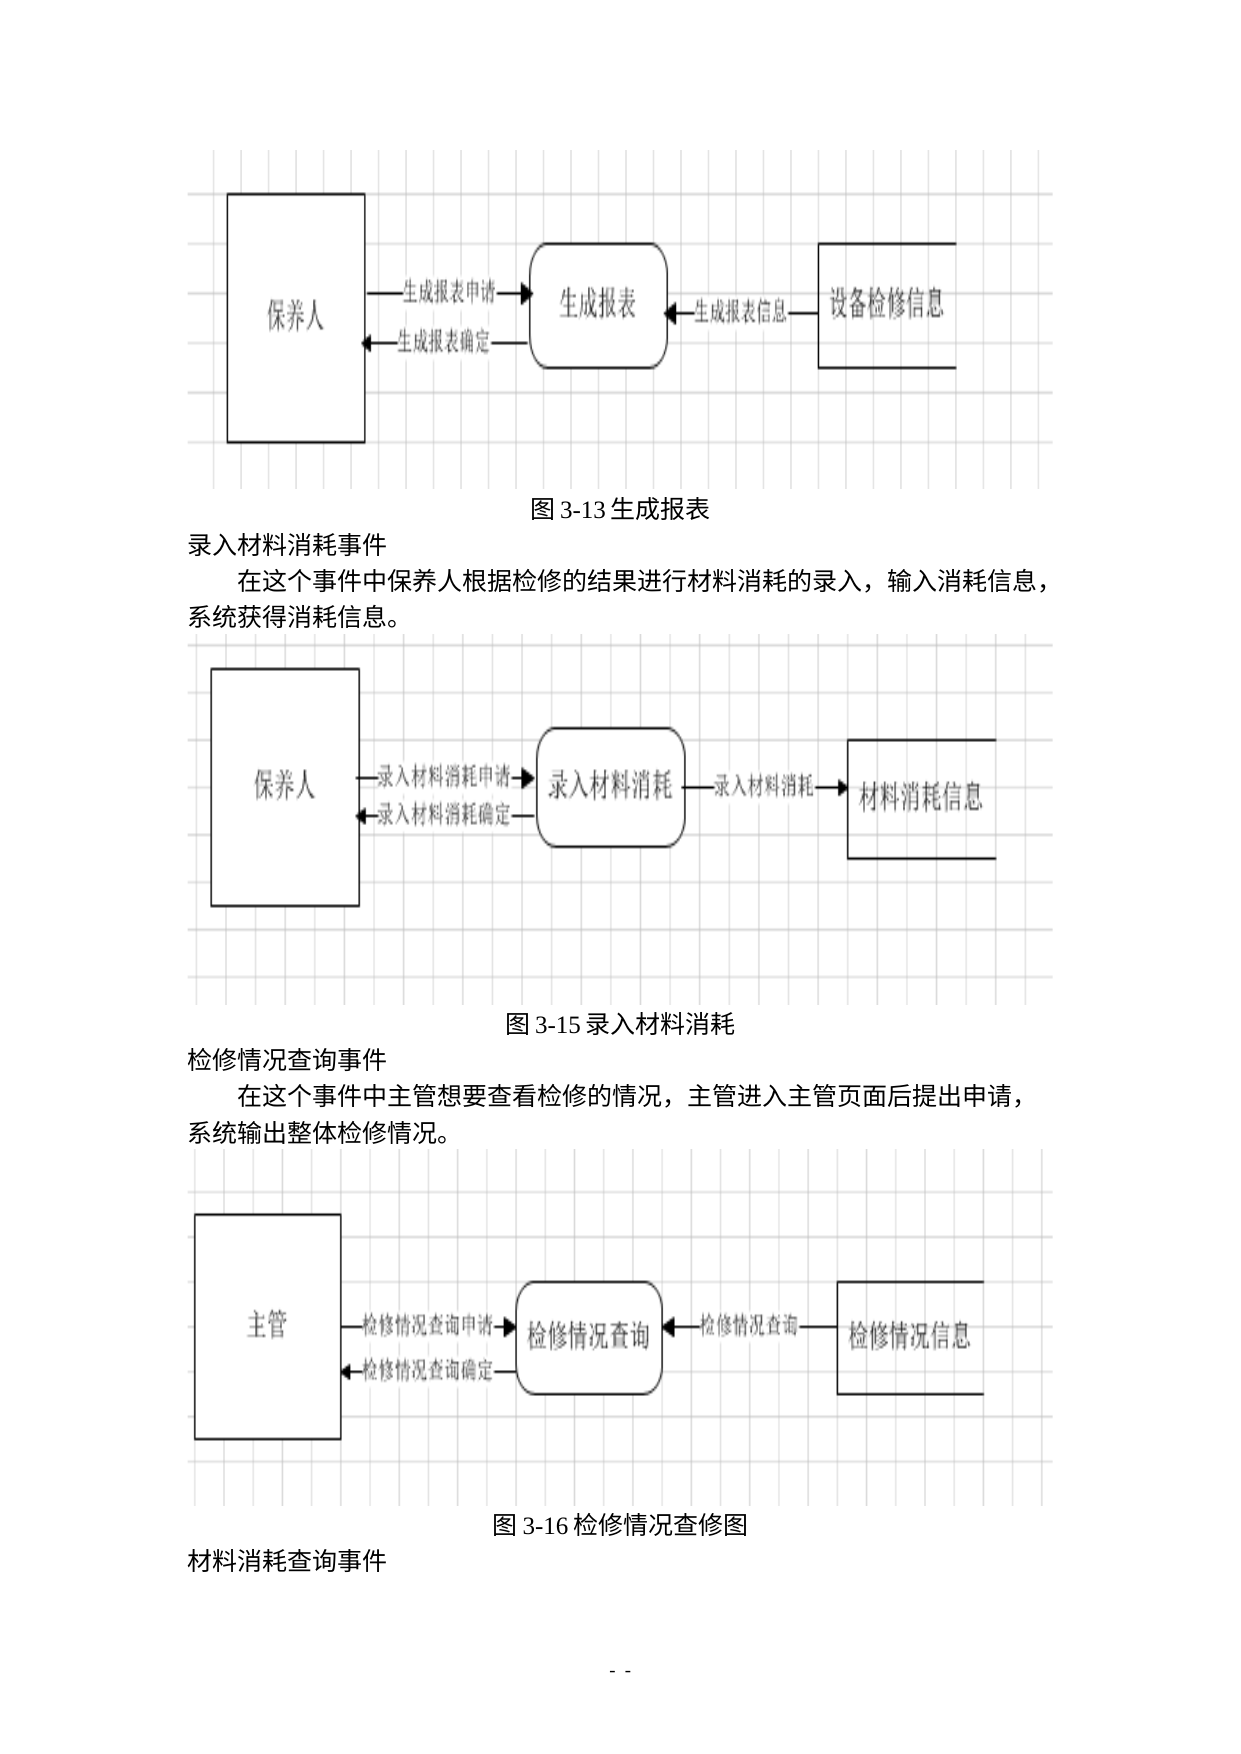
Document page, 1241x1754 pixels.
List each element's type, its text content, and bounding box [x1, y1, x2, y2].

text 录入材料消耗事件 [187, 525, 1053, 562]
text 材料消耗查询事件 [187, 1542, 1053, 1578]
picture [187, 150, 1053, 489]
picture [187, 1149, 1053, 1506]
text 图3-13生成报表 [187, 489, 1053, 525]
text 在这个事件中主管想要查看检修的情况，主管进入主管页面后提出申请，系统输出整体检修情况。 [187, 1077, 1053, 1149]
text 图3-16检修情况查修图 [187, 1506, 1053, 1542]
text 检修情况查询事件 [187, 1041, 1053, 1077]
text 图3-15录入材料消耗 [187, 1005, 1053, 1041]
picture [187, 634, 1053, 1005]
text 在这个事件中保养人根据检修的结果进行材料消耗的录入，输入消耗信息，系统获得消耗信息。 [187, 562, 1053, 634]
